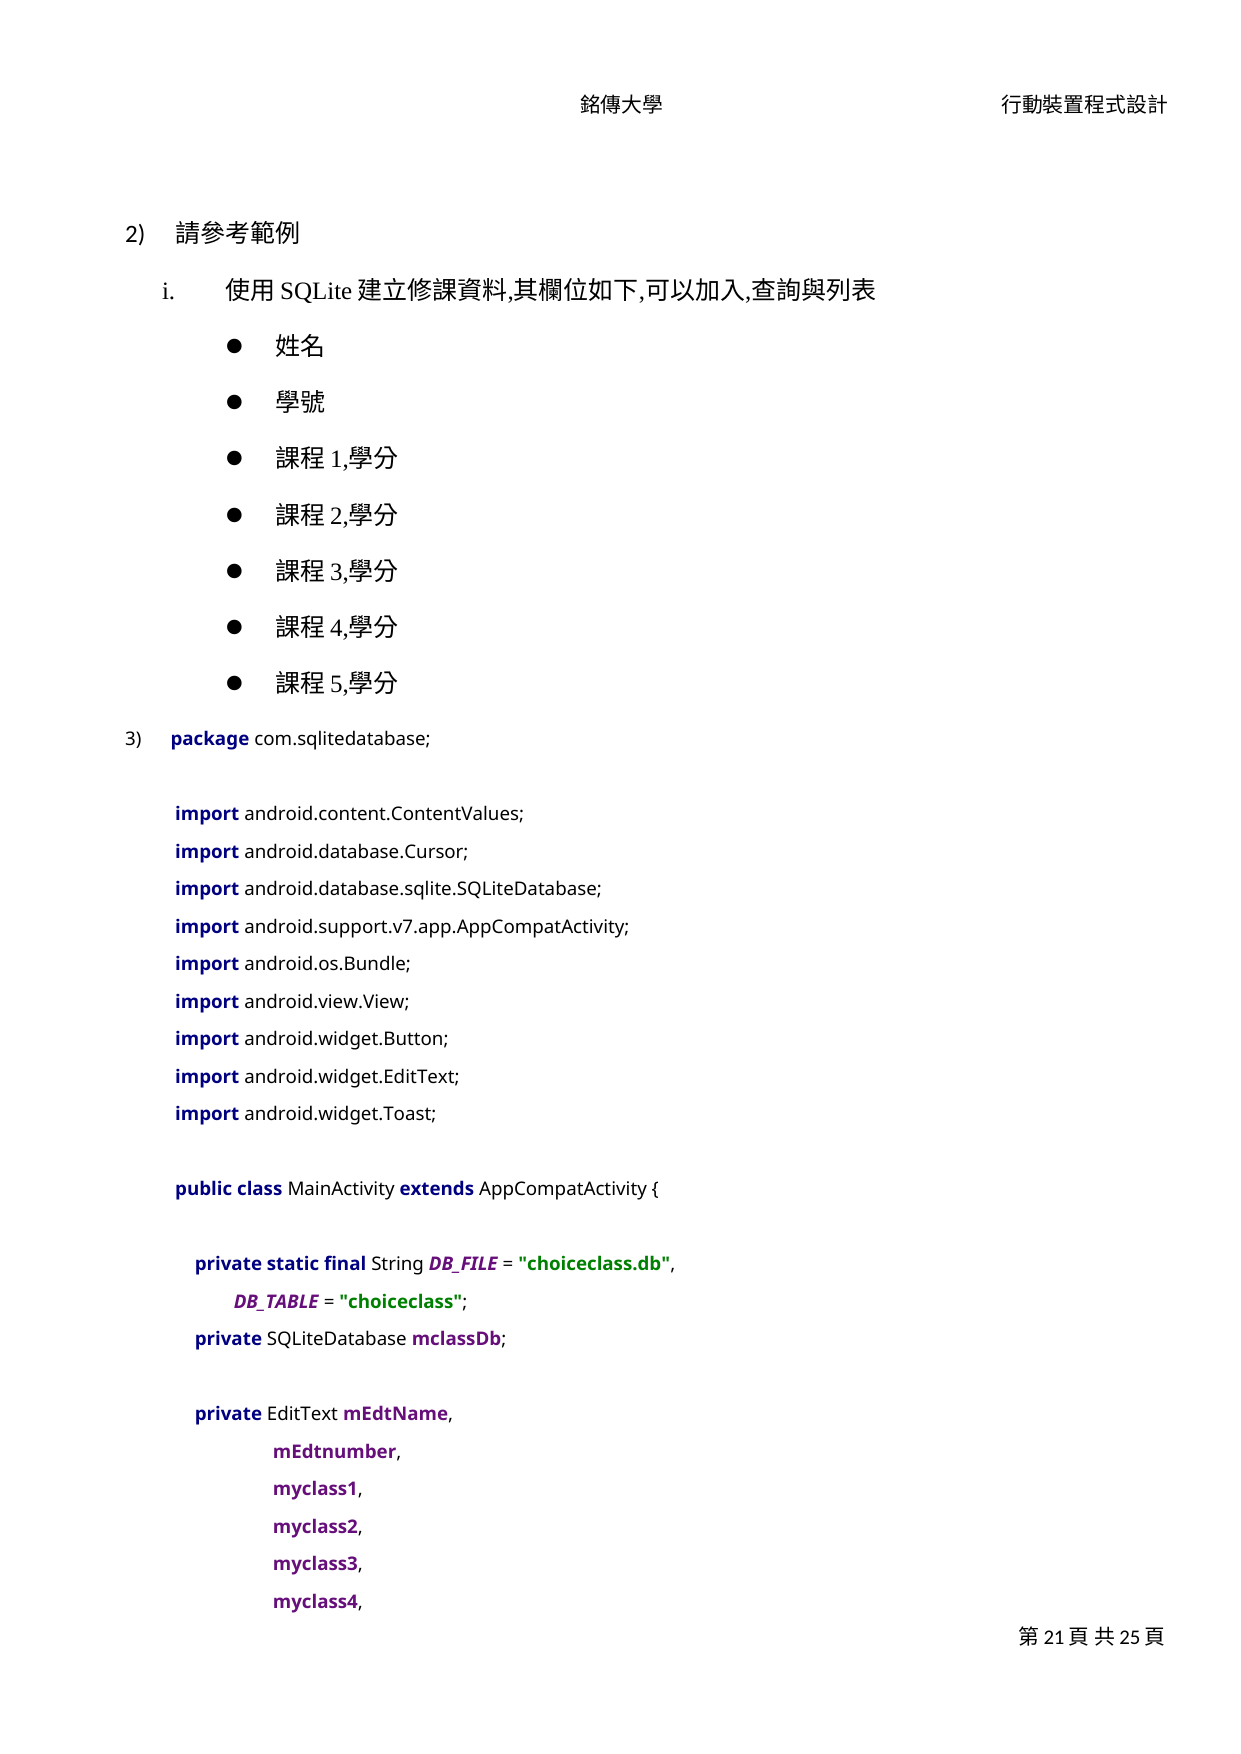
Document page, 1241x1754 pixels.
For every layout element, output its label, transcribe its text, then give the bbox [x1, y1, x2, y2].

list 請參考範例 [125, 213, 1165, 251]
list 課程4,學分 [225, 607, 1165, 644]
list 課程3,學分 [225, 551, 1165, 588]
list 課程2,學分 [225, 494, 1165, 532]
list 使用SQLite建立修課資料,其欄位如下,可以加入,查詢與列表 [175, 269, 1165, 307]
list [125, 719, 1165, 1619]
list 課程5,學分 [225, 663, 1165, 701]
list 課程1,學分 [225, 438, 1165, 476]
list 姓名 [225, 326, 1165, 363]
list 學號 [225, 382, 1165, 419]
